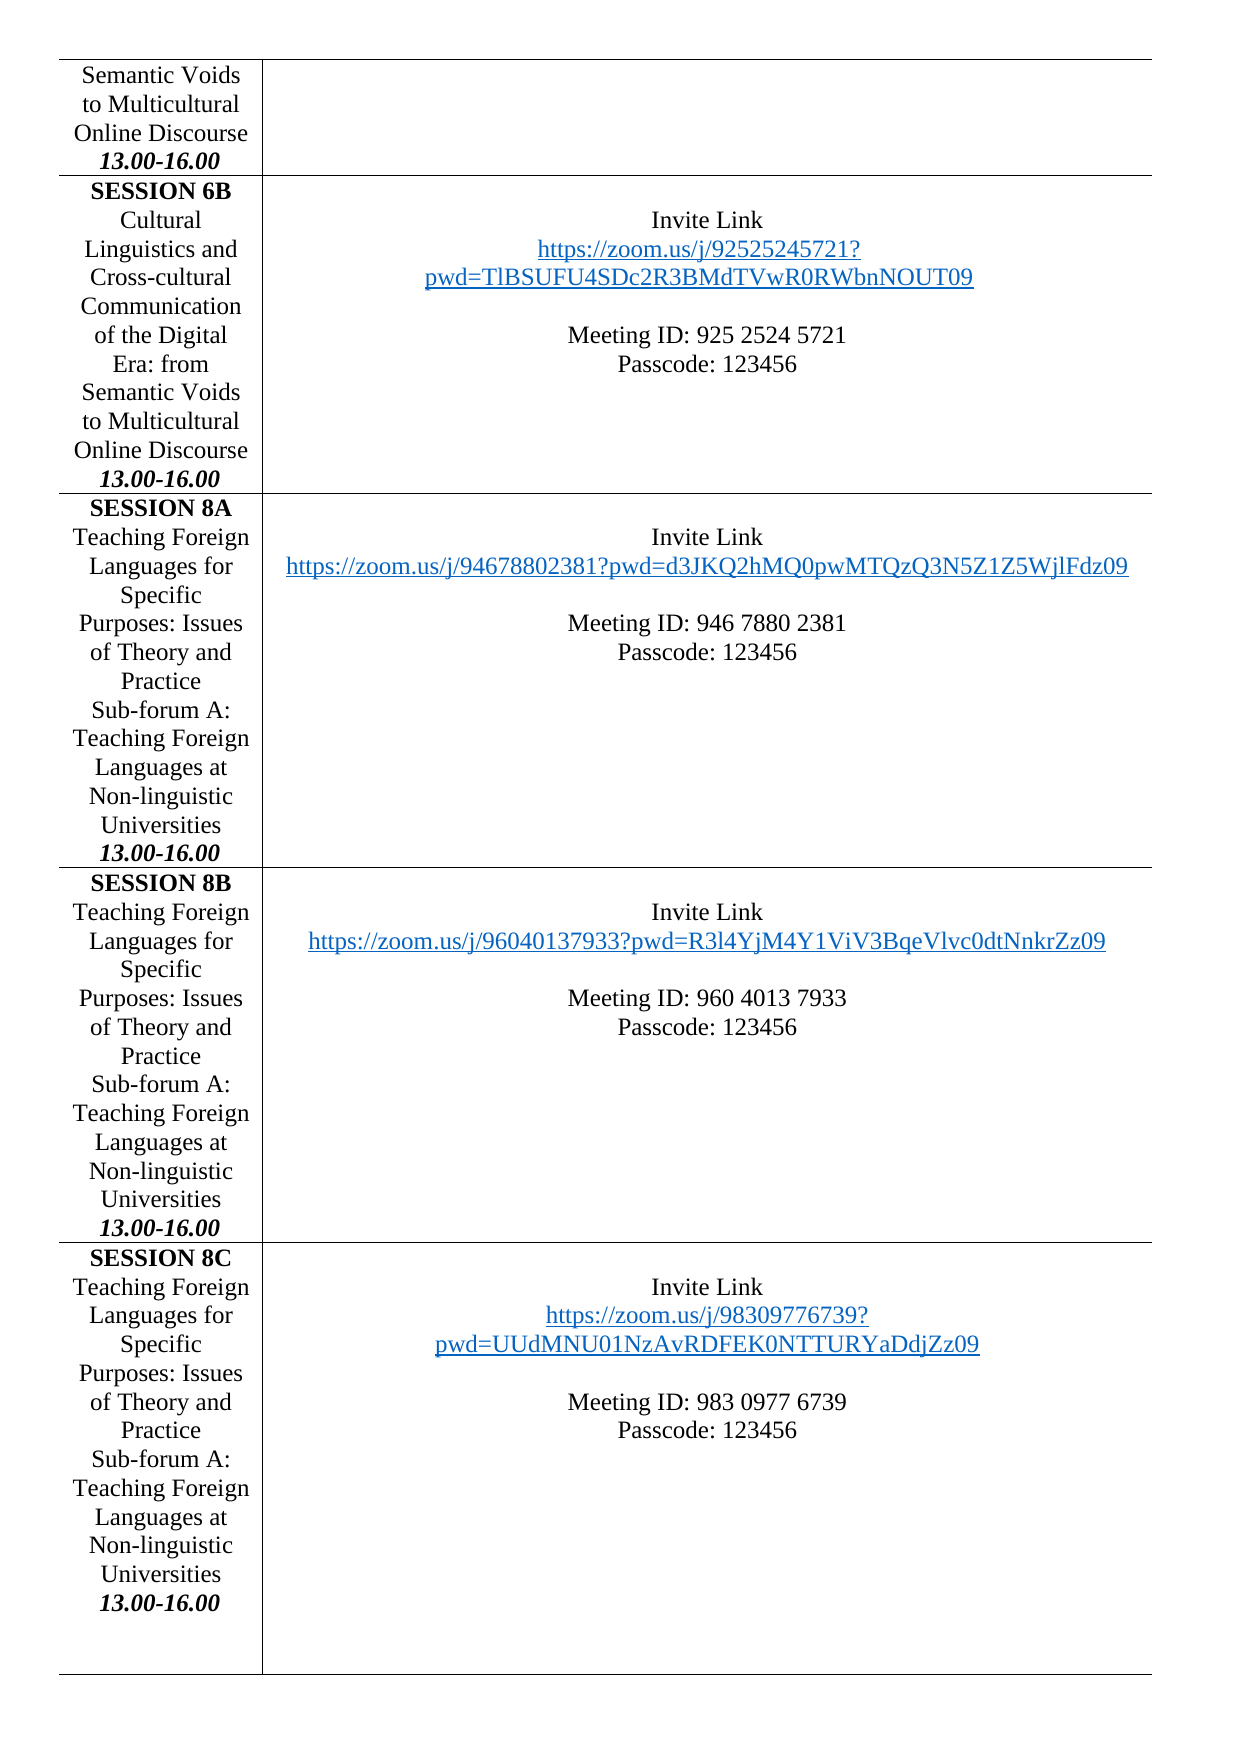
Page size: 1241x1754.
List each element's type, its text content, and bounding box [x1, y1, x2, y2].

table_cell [263, 60, 1152, 175]
table_cell Invite Link https://zoom.us/j/94678802381?pwd=d3JKQ2hMQ0pwMTQzQ3N5Z1Z5WjlFdz09 Meeting ID: 946 7880 2381 Passcode: 123456 [263, 494, 1152, 867]
table_cell Invite Link https://zoom.us/j/96040137933?pwd=R3l4YjM4Y1ViV3BqeVlvc0dtNnkrZz09 Meeting ID: 960 4013 7933 Passcode: 123456 [263, 868, 1152, 1242]
table_cell SESSION 6B Cultural Linguistics and Cross-cultural Communication of the Digital Era: from Semantic Voids to Multicultural Online Discourse 13.00-16.00 [59, 176, 262, 492]
table_cell Invite Link https://zoom.us/j/98309776739?pwd=UUdMNU01NzAvRDFEK0NTTURYaDdjZz09 Meeting ID: 983 0977 6739 Passcode: 123456 [263, 1243, 1152, 1674]
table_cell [59, 60, 262, 175]
table_cell Invite Link https://zoom.us/j/92525245721?pwd=TlBSUFU4SDc2R3BMdTVwR0RWbnNOUT09 Meeting ID: 925 2524 5721 Passcode: 123456 [263, 176, 1152, 492]
table_cell SESSION 8B Teaching Foreign Languages for Specific Purposes: Issues of Theory and Practice Sub-forum А: Teaching Foreign Languages at Non-linguistic Universities 13.00-16.00 [59, 868, 262, 1242]
table_cell SESSION 8А Teaching Foreign Languages for Specific Purposes: Issues of Theory and Practice Sub-forum А: Teaching Foreign Languages at Non-linguistic Universities 13.00-16.00 [59, 494, 262, 867]
table_cell SESSION 8C Teaching Foreign Languages for Specific Purposes: Issues of Theory and Practice Sub-forum А: Teaching Foreign Languages at Non-linguistic Universities 13.00-16.00 [59, 1243, 262, 1674]
